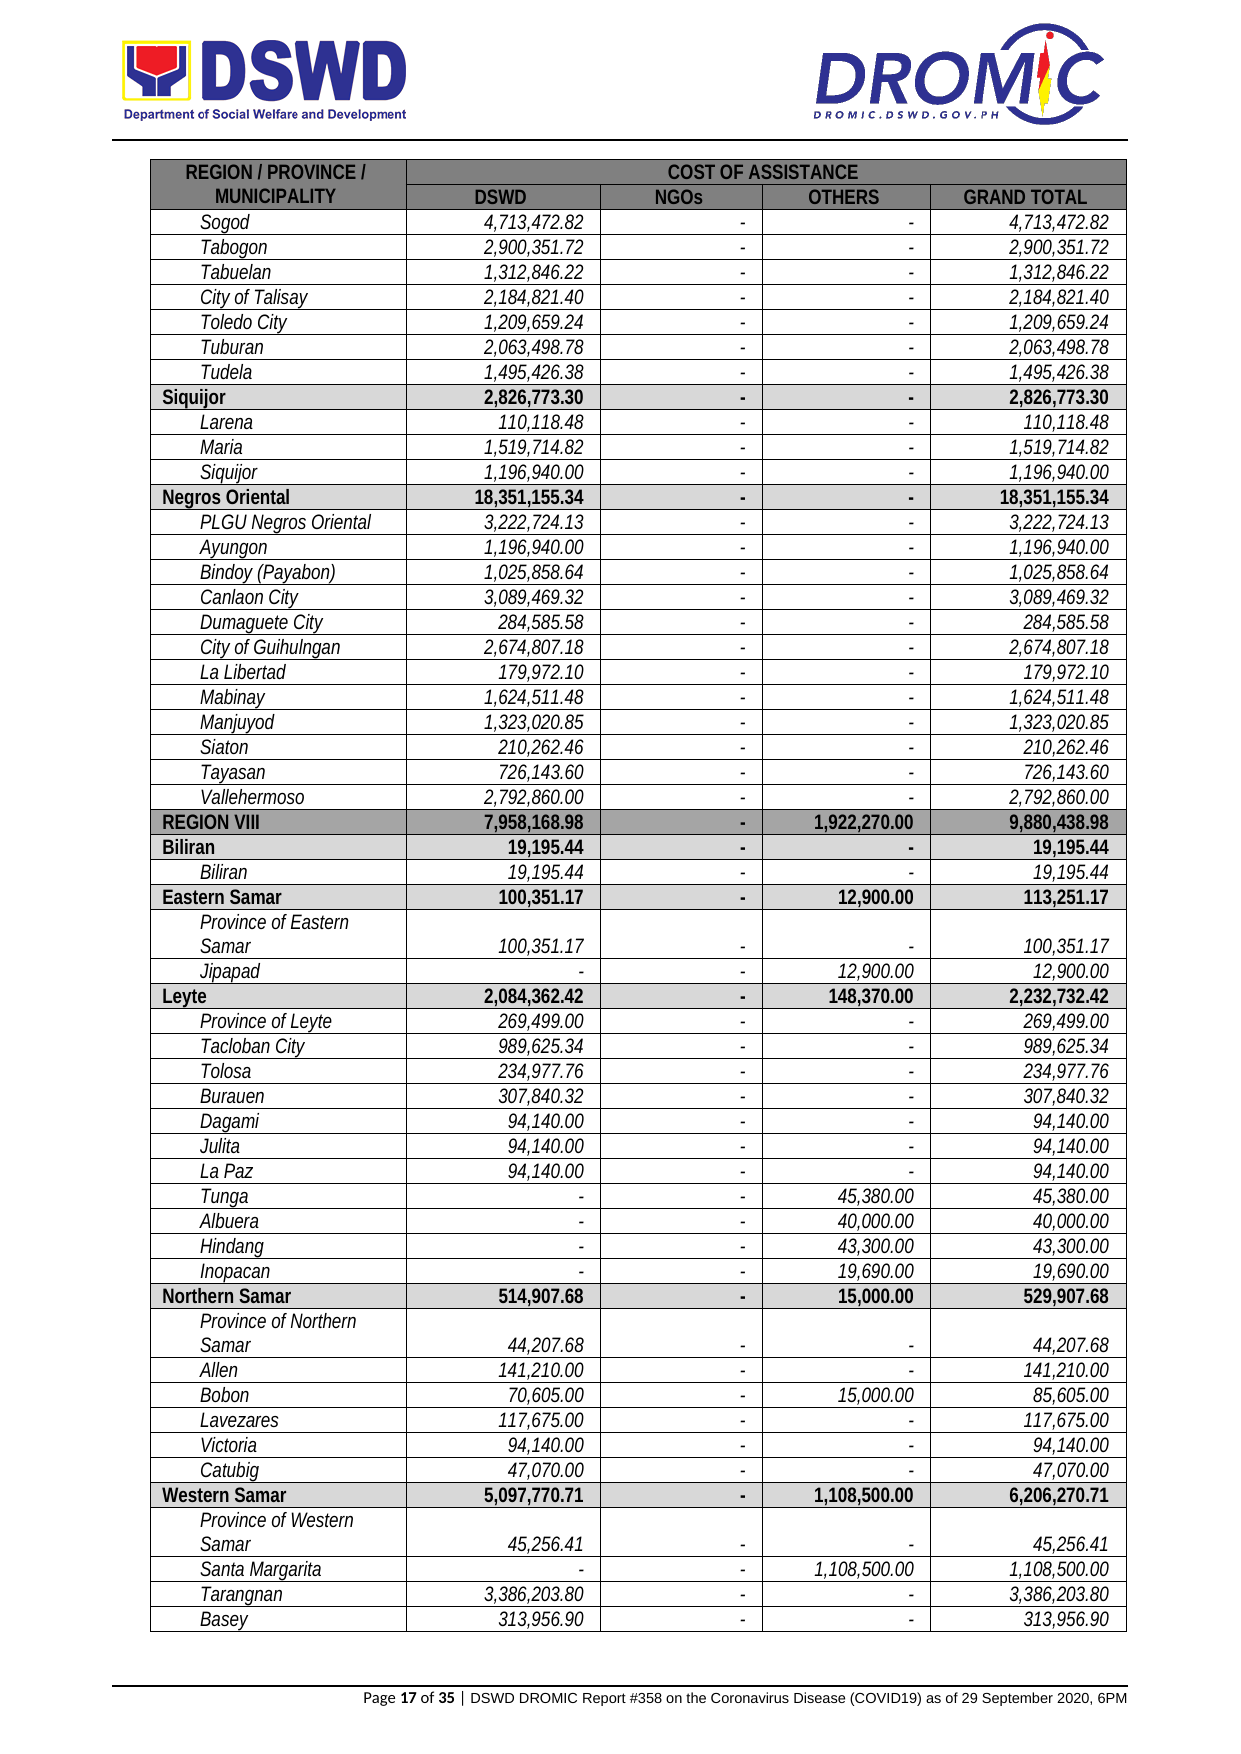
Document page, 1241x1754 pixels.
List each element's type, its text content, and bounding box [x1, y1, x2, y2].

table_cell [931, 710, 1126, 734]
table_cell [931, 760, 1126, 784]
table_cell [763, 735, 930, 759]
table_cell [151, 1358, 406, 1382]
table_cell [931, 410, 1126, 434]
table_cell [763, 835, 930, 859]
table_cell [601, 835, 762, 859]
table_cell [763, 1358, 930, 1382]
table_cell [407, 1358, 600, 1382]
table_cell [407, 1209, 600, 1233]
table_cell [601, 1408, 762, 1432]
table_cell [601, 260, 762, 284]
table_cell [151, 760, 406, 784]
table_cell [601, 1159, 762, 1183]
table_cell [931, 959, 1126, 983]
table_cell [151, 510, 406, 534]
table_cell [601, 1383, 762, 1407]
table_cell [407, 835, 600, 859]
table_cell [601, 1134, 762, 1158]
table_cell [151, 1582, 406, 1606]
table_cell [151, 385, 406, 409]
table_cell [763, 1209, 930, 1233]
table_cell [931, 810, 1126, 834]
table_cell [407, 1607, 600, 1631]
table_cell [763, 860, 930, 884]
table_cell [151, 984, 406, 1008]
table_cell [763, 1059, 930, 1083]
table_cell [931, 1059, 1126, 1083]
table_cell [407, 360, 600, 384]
table_cell OTHERS [763, 185, 930, 209]
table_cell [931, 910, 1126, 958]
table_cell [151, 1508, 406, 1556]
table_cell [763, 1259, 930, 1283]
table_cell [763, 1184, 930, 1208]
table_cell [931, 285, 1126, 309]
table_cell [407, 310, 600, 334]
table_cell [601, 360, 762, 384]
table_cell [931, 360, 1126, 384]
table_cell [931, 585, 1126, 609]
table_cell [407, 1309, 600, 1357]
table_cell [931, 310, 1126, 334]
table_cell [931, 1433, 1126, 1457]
table_cell NGOs [601, 185, 762, 209]
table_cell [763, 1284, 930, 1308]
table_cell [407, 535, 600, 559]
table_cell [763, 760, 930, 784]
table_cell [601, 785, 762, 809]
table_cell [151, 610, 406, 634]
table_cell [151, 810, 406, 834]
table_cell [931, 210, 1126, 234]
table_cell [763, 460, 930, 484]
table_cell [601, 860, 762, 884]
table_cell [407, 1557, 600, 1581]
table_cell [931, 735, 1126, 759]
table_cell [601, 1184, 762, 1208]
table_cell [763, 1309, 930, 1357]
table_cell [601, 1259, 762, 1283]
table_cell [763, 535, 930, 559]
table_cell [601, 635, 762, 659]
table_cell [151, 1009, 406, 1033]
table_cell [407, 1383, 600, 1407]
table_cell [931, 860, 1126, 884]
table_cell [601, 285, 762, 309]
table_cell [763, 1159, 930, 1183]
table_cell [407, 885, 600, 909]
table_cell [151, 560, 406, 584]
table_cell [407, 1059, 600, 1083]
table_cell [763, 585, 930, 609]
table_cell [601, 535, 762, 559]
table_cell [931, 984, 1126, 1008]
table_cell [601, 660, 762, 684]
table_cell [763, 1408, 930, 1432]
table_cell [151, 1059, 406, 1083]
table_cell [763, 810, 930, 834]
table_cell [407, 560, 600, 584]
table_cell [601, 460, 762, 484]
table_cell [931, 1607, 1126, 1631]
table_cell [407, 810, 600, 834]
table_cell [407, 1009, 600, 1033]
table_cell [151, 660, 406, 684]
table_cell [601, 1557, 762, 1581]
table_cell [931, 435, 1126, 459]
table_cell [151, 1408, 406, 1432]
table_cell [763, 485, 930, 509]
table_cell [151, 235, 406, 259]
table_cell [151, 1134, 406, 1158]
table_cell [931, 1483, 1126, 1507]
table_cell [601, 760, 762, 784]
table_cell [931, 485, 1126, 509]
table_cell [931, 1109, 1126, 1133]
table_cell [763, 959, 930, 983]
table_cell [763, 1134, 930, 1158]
table_header REGION / PROVINCE / MUNICIPALITY [151, 160, 406, 209]
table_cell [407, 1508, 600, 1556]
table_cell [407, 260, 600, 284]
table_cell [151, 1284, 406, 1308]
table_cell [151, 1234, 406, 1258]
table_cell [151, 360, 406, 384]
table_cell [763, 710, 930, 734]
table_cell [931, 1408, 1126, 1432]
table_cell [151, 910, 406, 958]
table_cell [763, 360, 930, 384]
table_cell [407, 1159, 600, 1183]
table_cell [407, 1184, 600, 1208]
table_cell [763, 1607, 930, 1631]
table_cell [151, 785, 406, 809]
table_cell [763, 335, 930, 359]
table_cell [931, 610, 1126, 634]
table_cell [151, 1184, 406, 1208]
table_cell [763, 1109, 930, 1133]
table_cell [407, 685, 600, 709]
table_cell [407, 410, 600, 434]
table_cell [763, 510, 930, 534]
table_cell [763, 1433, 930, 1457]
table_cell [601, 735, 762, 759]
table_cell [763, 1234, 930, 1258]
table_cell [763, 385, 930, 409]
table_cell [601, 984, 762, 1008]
picture [781, 23, 1133, 125]
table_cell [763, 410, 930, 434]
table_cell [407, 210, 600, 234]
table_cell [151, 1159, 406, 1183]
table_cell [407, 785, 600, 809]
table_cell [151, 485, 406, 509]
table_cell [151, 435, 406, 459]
table_header COST OF ASSISTANCE [407, 160, 1126, 184]
picture [112, 37, 416, 125]
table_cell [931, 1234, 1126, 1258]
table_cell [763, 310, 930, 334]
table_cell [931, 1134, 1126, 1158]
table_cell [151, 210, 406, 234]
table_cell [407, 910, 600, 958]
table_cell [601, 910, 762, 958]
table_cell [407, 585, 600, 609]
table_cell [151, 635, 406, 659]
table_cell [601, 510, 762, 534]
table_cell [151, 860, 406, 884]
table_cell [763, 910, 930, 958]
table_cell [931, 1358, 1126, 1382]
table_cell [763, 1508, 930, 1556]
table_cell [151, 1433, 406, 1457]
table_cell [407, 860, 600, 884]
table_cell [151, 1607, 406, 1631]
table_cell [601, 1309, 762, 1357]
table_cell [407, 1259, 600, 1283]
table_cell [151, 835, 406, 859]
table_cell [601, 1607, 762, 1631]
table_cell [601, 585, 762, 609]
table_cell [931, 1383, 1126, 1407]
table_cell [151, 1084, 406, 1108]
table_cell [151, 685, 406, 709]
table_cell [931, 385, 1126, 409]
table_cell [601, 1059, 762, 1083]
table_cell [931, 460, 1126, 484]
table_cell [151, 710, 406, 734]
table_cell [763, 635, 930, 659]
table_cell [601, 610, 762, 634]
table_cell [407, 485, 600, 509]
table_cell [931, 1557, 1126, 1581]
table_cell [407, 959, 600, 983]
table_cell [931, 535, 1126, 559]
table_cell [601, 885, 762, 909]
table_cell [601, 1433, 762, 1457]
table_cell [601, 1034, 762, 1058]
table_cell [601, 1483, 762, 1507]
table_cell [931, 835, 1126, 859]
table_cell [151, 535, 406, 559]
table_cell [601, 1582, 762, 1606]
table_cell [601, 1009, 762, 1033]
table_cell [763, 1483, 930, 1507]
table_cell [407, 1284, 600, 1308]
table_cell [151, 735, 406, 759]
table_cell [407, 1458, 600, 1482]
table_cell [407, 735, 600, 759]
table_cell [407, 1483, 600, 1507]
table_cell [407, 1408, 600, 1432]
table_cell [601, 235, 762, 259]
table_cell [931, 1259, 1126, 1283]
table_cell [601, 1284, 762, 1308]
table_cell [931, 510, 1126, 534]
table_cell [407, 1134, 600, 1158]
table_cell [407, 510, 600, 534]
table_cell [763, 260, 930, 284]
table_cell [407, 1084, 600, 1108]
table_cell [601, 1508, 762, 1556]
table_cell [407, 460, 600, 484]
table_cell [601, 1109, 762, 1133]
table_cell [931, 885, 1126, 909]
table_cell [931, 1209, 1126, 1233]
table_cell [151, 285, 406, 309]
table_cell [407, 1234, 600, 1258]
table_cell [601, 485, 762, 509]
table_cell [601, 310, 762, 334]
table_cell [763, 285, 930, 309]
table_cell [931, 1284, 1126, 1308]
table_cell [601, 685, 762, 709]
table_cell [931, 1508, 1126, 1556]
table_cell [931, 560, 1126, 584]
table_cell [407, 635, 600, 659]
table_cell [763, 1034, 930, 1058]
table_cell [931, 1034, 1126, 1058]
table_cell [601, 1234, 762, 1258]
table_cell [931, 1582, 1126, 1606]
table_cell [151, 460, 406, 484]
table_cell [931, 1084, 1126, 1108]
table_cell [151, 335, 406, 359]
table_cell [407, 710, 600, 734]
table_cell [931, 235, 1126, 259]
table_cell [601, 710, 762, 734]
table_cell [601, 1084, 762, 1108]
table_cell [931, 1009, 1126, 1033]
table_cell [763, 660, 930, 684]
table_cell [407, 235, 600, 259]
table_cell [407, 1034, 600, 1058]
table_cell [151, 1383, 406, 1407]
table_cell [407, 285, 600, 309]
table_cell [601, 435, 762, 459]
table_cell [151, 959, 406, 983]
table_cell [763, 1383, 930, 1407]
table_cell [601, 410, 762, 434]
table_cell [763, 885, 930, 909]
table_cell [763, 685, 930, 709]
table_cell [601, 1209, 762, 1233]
table_cell DSWD [407, 185, 600, 209]
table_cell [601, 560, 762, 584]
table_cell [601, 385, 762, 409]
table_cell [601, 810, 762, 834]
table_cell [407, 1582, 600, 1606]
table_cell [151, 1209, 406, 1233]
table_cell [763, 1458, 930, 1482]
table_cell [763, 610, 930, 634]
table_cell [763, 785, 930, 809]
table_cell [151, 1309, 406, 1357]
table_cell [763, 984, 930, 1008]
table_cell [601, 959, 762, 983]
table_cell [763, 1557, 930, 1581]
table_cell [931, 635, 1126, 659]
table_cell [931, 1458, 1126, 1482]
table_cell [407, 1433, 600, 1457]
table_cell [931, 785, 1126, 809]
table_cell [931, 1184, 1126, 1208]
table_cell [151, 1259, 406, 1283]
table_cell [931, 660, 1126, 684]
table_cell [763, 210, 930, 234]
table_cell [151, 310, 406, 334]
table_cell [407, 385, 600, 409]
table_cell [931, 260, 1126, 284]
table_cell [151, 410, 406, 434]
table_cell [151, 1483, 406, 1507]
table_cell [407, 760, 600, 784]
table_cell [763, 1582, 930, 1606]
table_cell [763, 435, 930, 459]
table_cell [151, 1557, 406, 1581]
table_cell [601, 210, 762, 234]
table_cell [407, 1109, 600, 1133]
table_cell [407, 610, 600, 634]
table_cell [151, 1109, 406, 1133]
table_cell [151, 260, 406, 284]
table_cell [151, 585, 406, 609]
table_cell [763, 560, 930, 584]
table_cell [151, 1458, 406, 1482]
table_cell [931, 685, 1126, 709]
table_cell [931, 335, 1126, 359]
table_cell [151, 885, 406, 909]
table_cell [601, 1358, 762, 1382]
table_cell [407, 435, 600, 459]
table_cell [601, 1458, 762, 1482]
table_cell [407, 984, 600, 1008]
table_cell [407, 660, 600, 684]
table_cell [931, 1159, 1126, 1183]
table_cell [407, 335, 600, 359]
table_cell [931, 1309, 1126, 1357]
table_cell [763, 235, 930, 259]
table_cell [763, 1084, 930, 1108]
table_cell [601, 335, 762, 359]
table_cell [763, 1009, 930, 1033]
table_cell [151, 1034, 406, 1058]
table_cell GRAND TOTAL [931, 185, 1126, 209]
